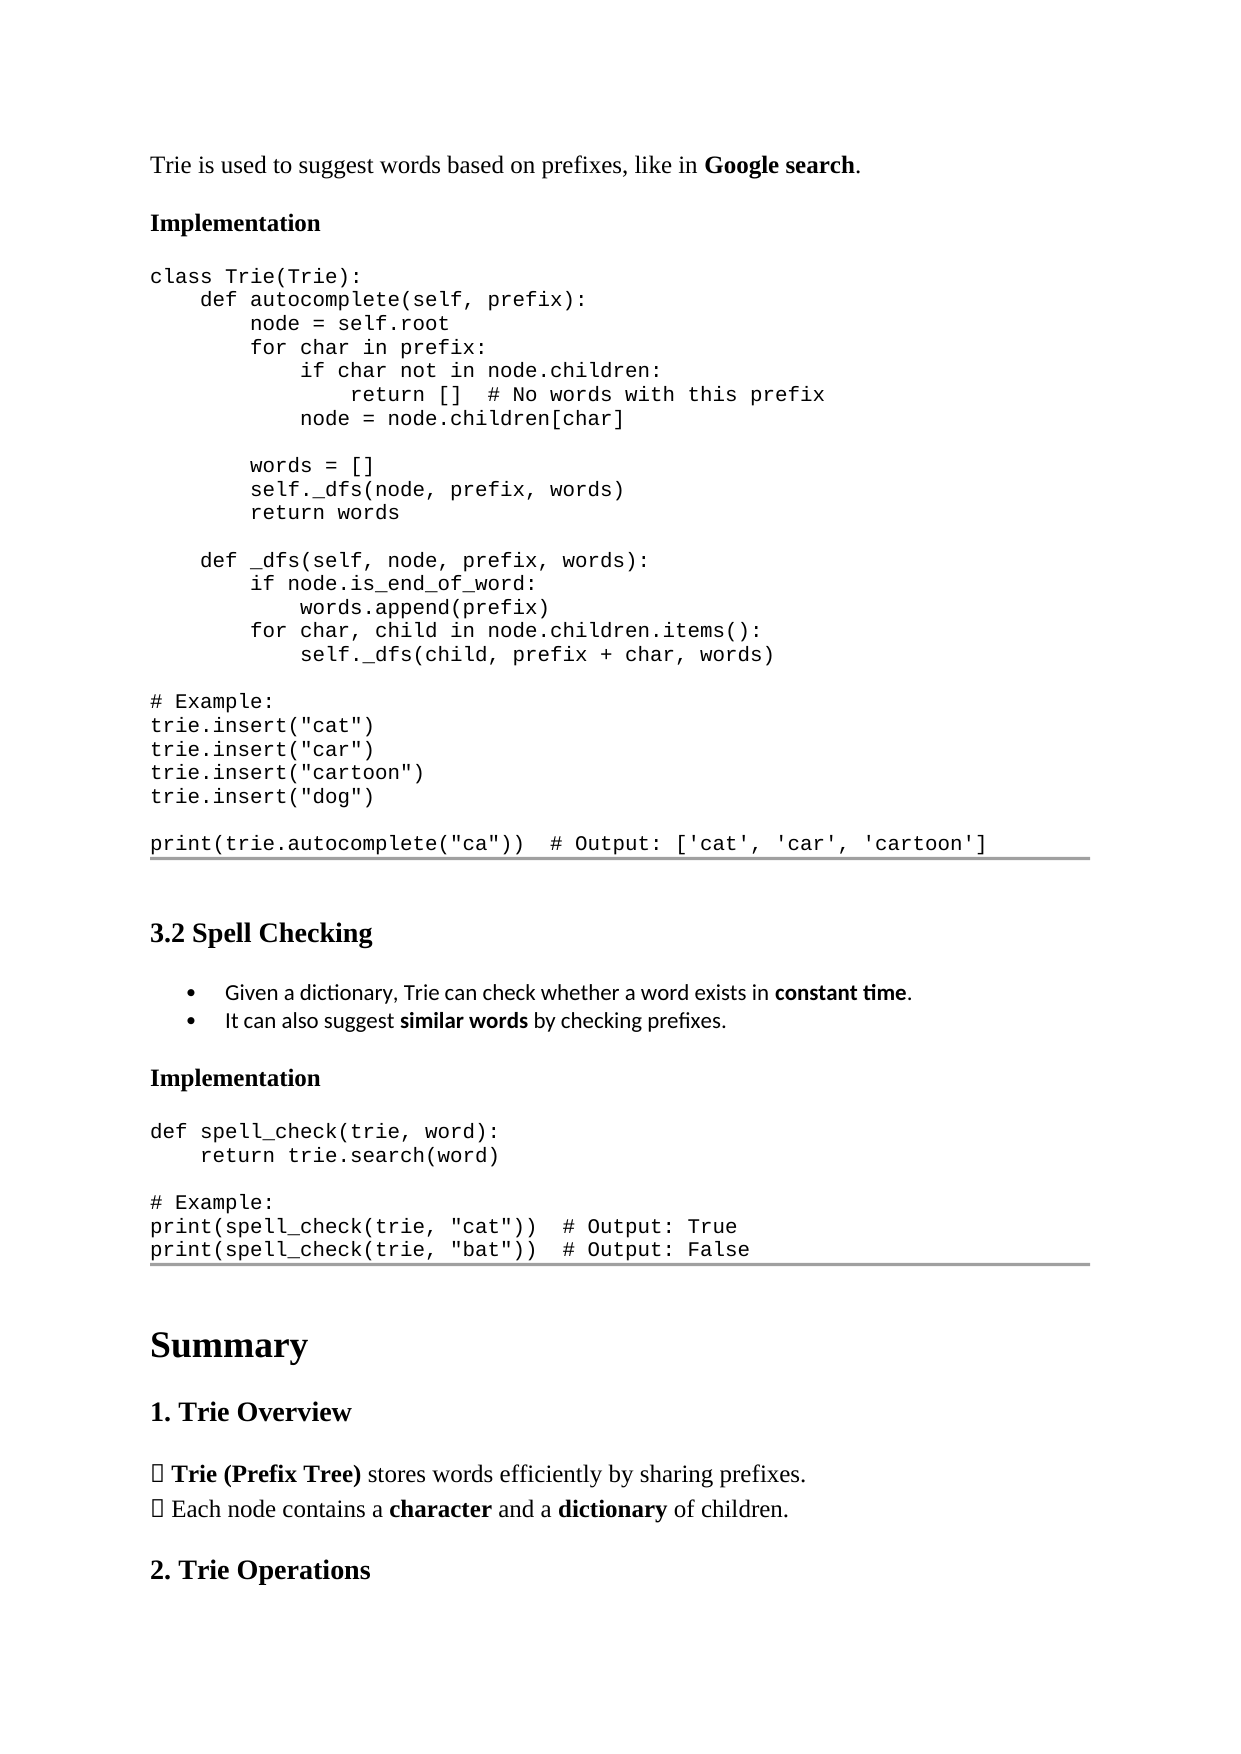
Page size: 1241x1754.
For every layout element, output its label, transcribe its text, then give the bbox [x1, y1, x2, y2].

subtitle Summary [150, 1322, 1090, 1365]
text self._dfs(child, prefix + char, words) [150, 644, 1090, 668]
text self._dfs(node, prefix, words) [150, 479, 1090, 502]
text def spell_check(trie, word): [150, 1121, 1090, 1145]
text def autocomplete(self, prefix): [150, 289, 1090, 313]
subtitle Implementation [150, 1063, 1090, 1092]
list Given a dictionary, Trie can check whether a word exists in constant time. [187, 978, 1090, 1006]
text for char in prefix: [150, 337, 1090, 360]
text return [] # No words with this prefix [150, 384, 1090, 408]
text for char, child in node.children.items(): [150, 621, 1090, 644]
text return trie.search(word) [150, 1145, 1090, 1168]
text Trie is used to suggest words based on prefixes, like in Google search. [150, 150, 1090, 179]
subtitle 1. Trie Overview [150, 1394, 1090, 1427]
text words = [] [150, 455, 1090, 479]
text print(spell_check(trie, "bat")) # Output: False [150, 1239, 1090, 1262]
text if node.is_end_of_word: [150, 573, 1090, 597]
text # Example: [150, 1192, 1090, 1216]
list It can also suggest similar words by checking prefixes. [187, 1006, 1090, 1034]
text print(trie.autocomplete("ca")) # Output: ['cat', 'car', 'cartoon'] [150, 833, 1090, 856]
text trie.insert("cartoon") [150, 762, 1090, 786]
text class Trie(Trie): [150, 266, 1090, 289]
text return words [150, 502, 1090, 526]
subtitle 3.2 Spell Checking [150, 916, 1090, 949]
text trie.insert("cat") [150, 715, 1090, 739]
text def _dfs(self, node, prefix, words): [150, 549, 1090, 573]
text node = node.children[char] [150, 408, 1090, 431]
subtitle 2. Trie Operations [150, 1553, 1090, 1586]
text trie.insert("car") [150, 739, 1090, 762]
text if char not in node.children: [150, 360, 1090, 384]
subtitle Implementation [150, 208, 1090, 237]
text node = self.root [150, 313, 1090, 337]
text # Example: [150, 691, 1090, 715]
text words.append(prefix) [150, 597, 1090, 621]
text print(spell_check(trie, "cat")) # Output: True [150, 1216, 1090, 1239]
text trie.insert("dog") [150, 786, 1090, 810]
text ✅ Trie (Prefix Tree) stores words efficiently by sharing prefixes. ✅ Each node contains a character and a dictionary of children. [150, 1456, 1090, 1524]
